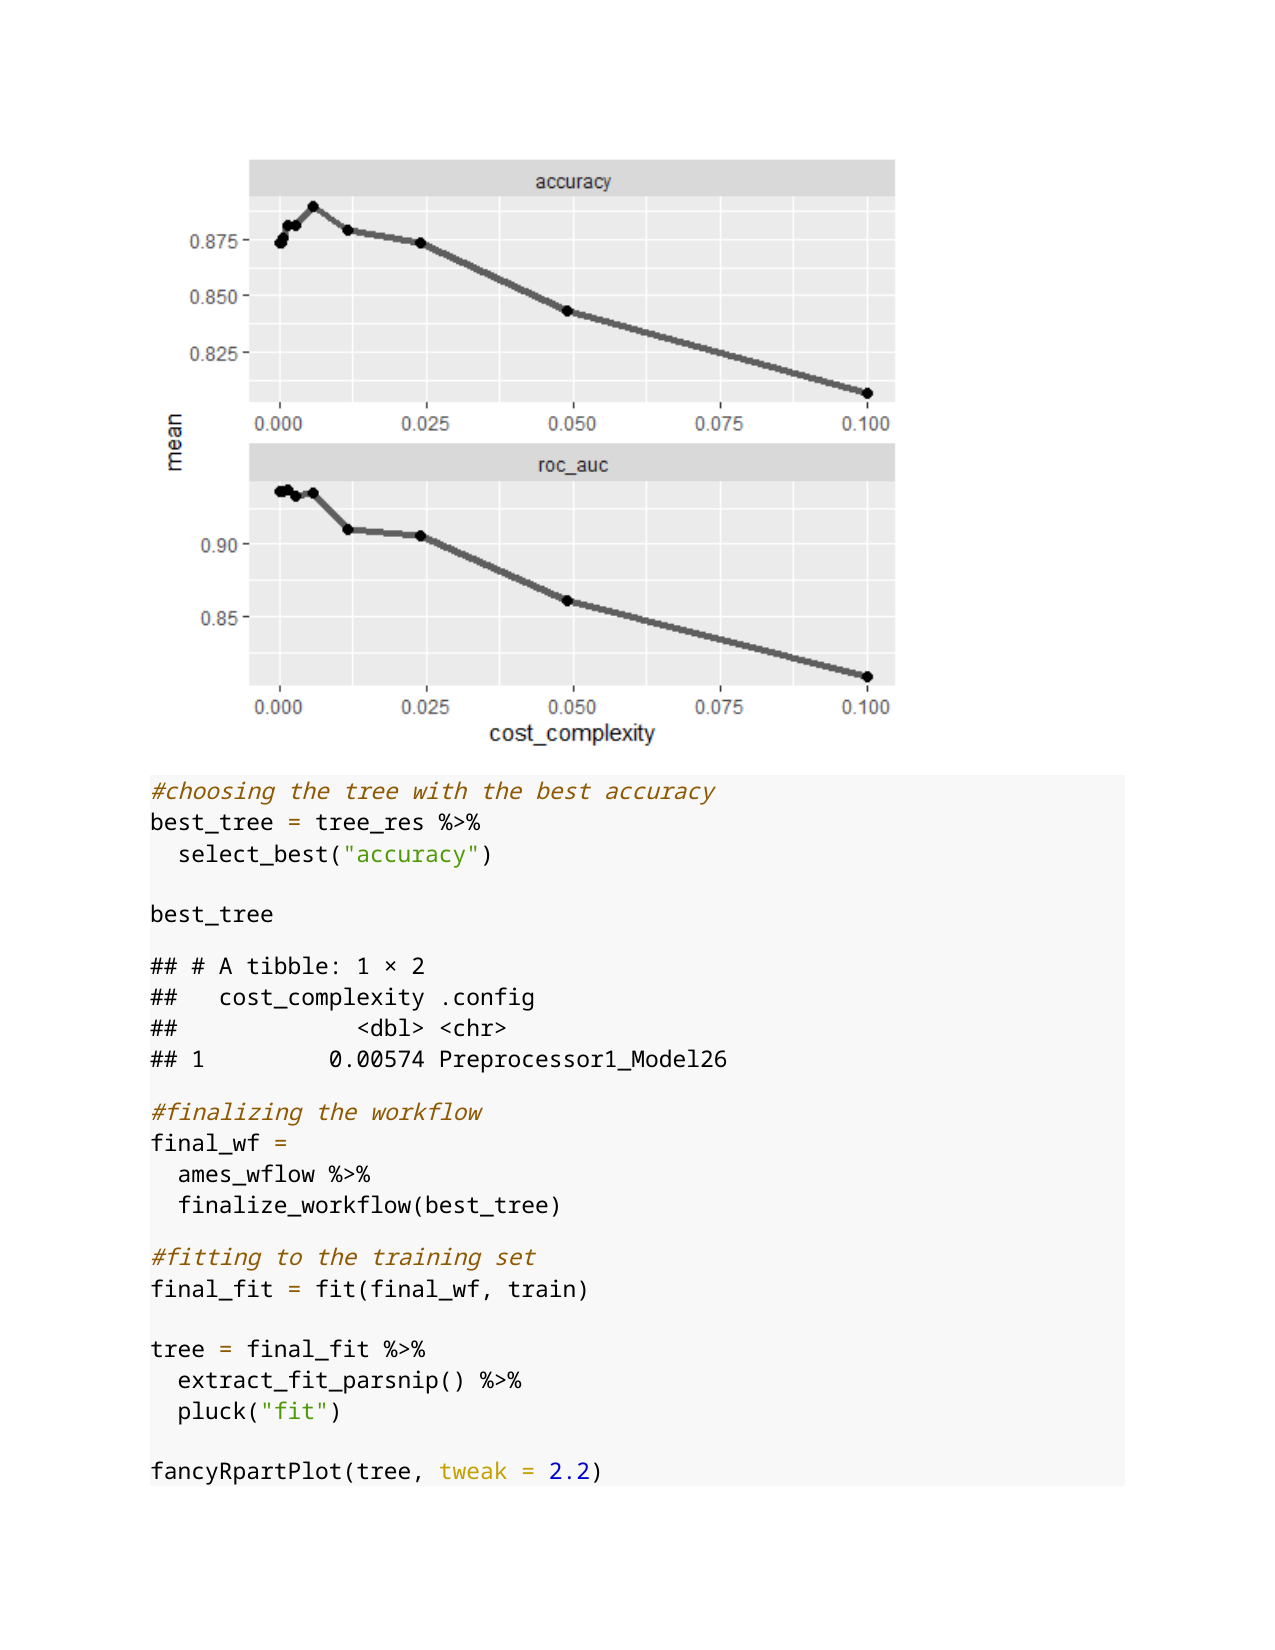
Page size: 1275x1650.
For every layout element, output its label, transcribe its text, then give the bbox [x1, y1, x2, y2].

text #finalizing the workflow final_wf = ames_wflow %>% finalize_workflow(best_tree) [287, 1096, 1125, 1221]
text ## # A tibble: 1 × 2 ## cost_complexity .config ## <dbl> <chr> ## 1 0.00574 Preprocessor1_Model26 [150, 950, 1125, 1075]
picture [150, 150, 908, 757]
text #fitting to the training set final_fit = fit(final_wf, train) tree = final_fit %>% extract_fit_parsnip() %>% pluck("fit") fancyRpartPlot(tree, tweak = 2.2) [150, 1241, 1125, 1486]
text #choosing the tree with the best accuracy best_tree = tree_res %>% select_best("accuracy") best_tree [150, 775, 1125, 929]
